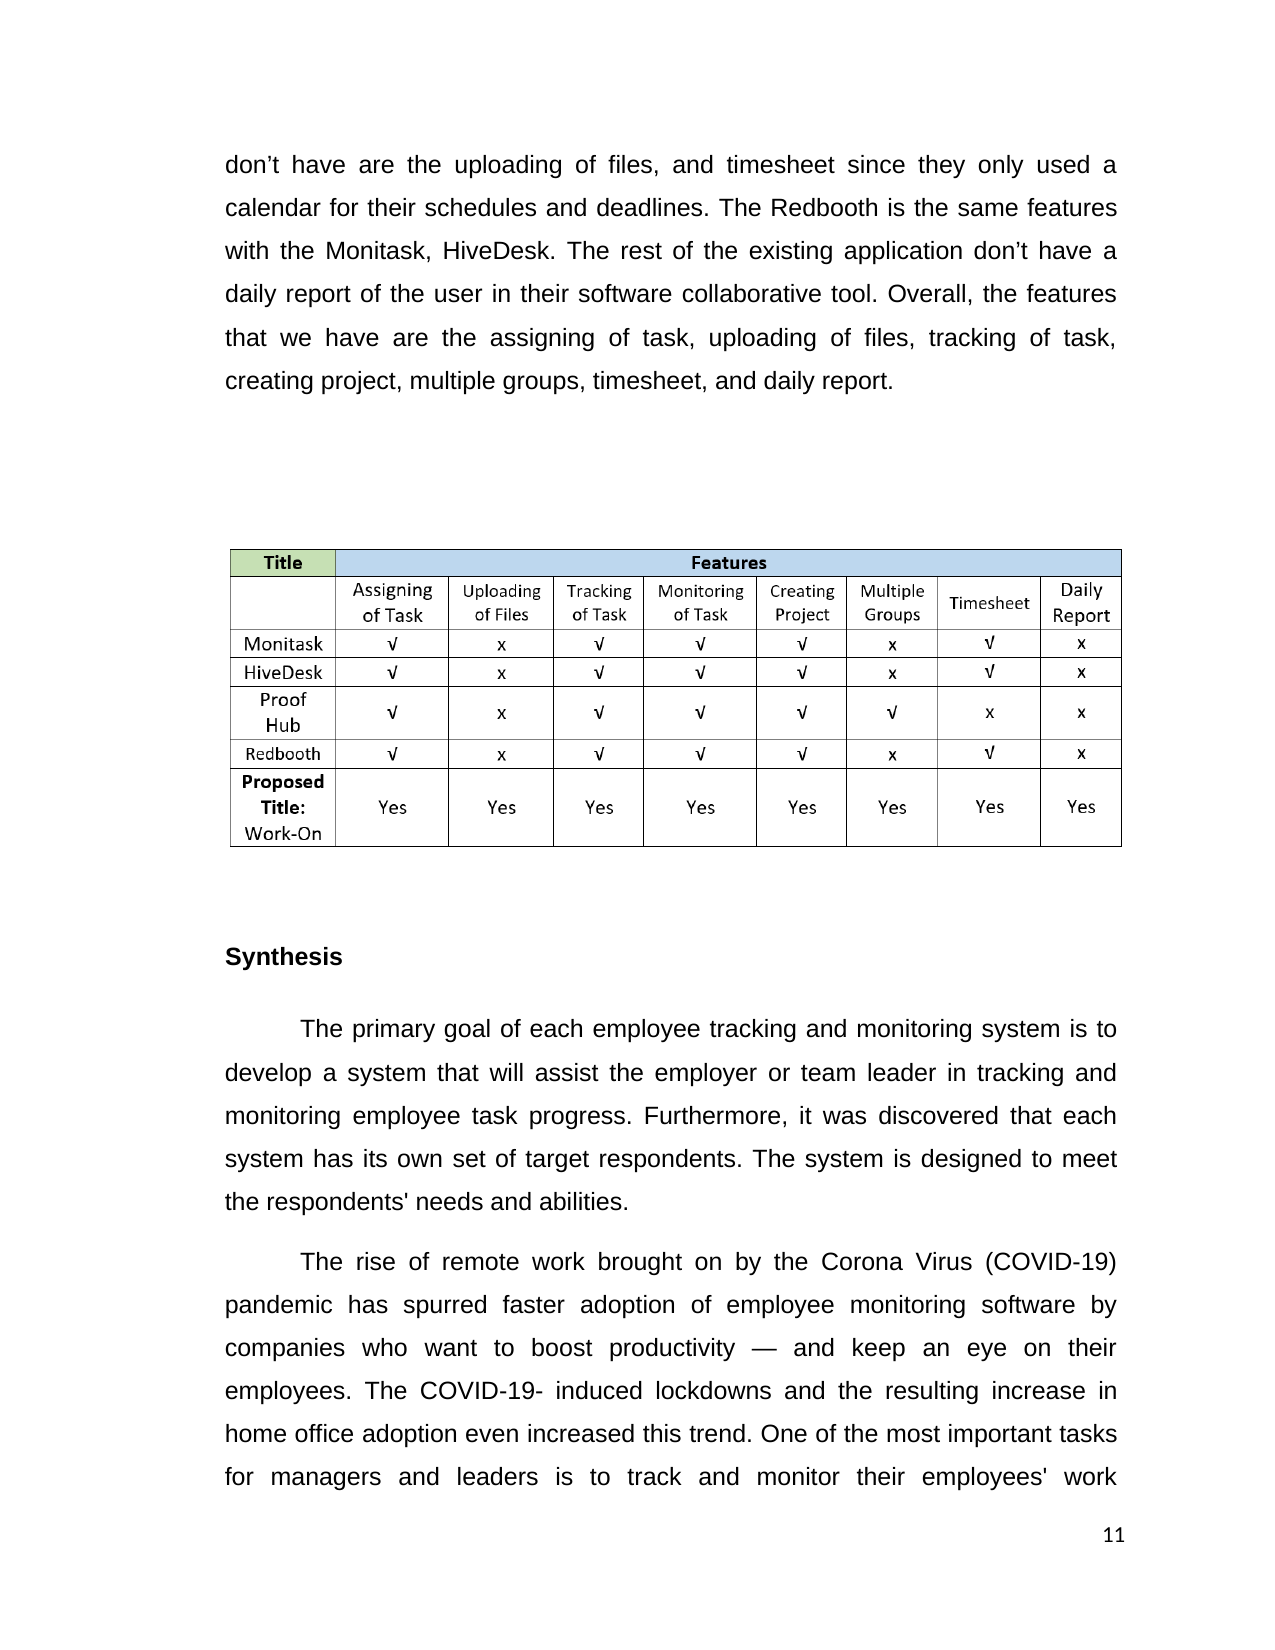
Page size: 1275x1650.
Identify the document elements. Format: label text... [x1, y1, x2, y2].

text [225, 150, 1119, 394]
text The primary goal of each employee tracking and monitoring system is to develop a system that will assist the employer or team leader in tracking and monitoring employee task progress. Furthermore, it was discovered that each system has its own set of target respondents. The system is designed to meet the respondents' needs and abilities. [224, 1014, 1119, 1216]
picture [225, 545, 1125, 852]
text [224, 1247, 1119, 1491]
subtitle Synthesis [225, 942, 1125, 971]
